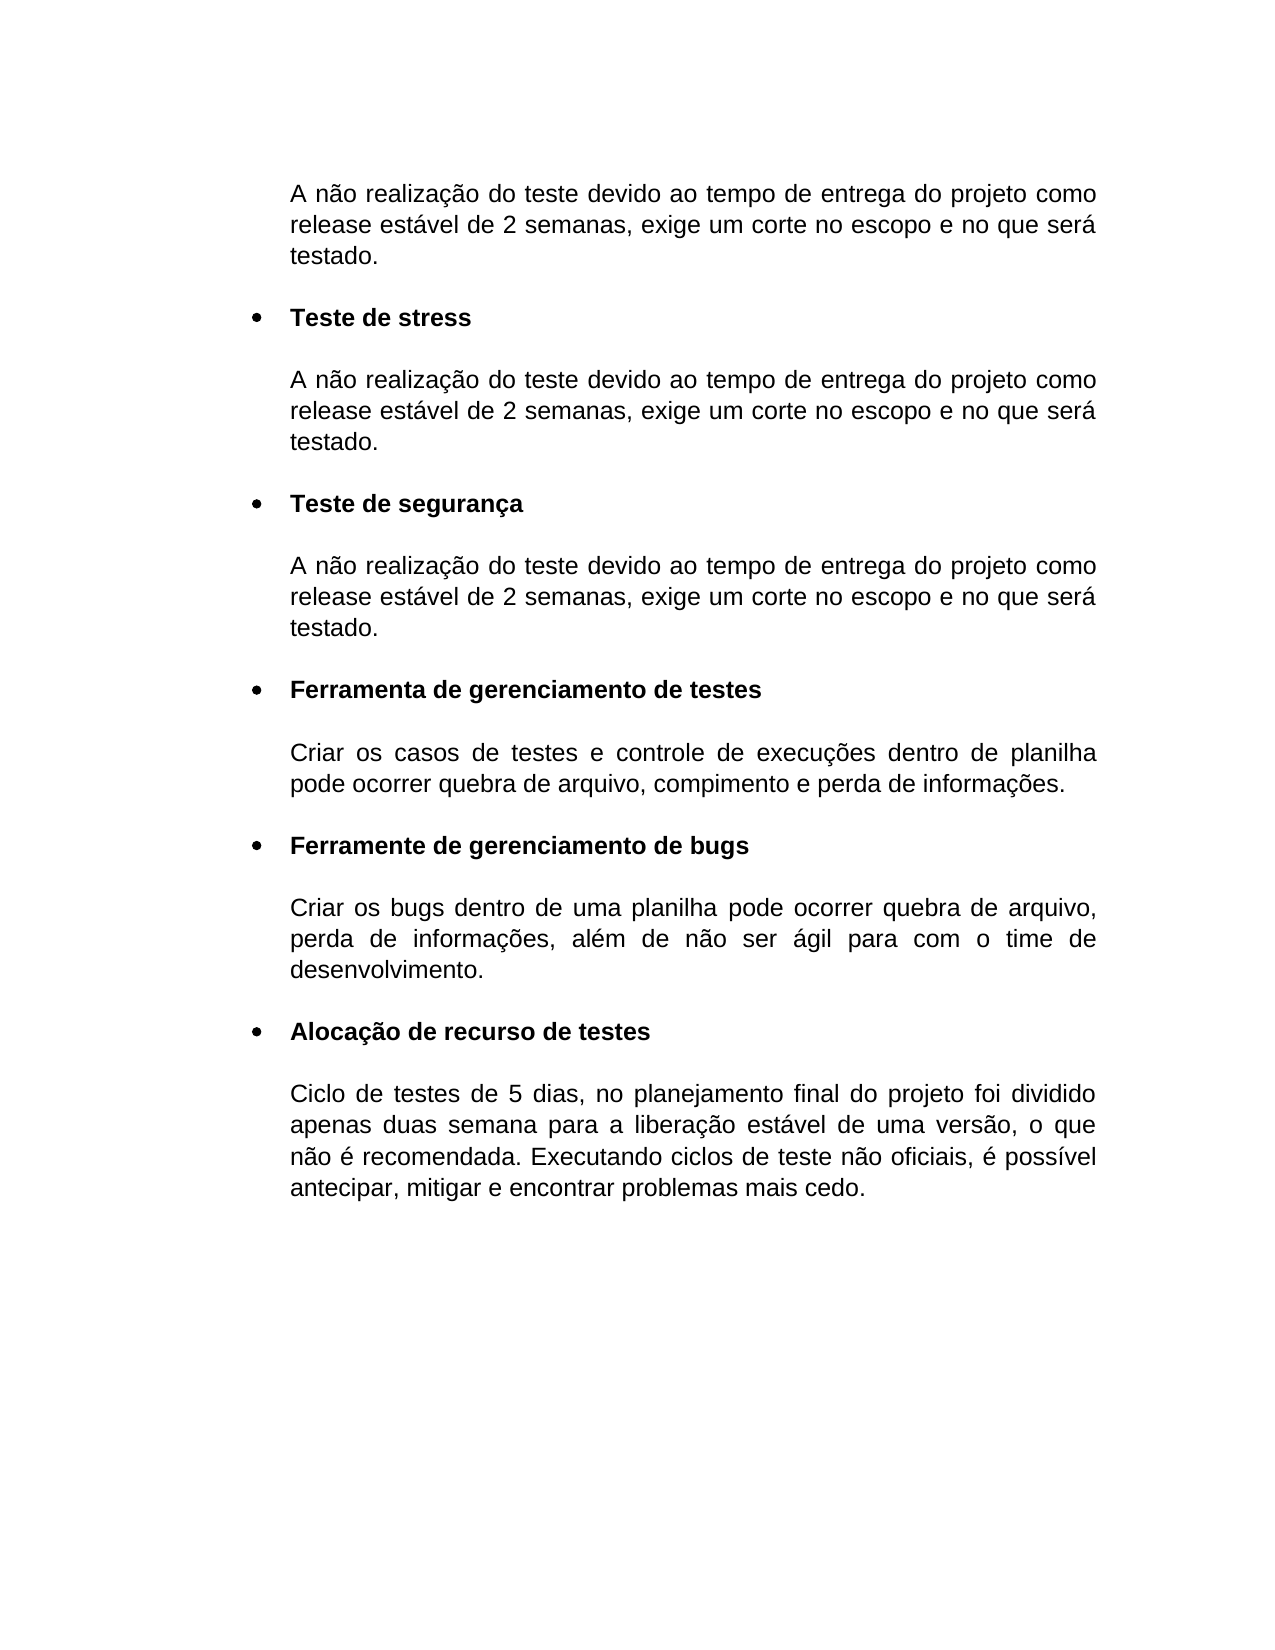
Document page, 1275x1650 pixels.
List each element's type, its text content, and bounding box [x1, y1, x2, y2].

list Ciclo de testes de 5 dias, no planejamento final do projeto foi dividido apenas duas semana para a liberação estável de uma versão, o que não é recomendada. Executando ciclos de teste não oficiais, é possível antecipar, mitigar e encontrar problemas mais cedo. [290, 1079, 1098, 1201]
list Criar os bugs dentro de uma planilha pode ocorrer quebra de arquivo, perda de informações, além de não ser ágil para com o time de desenvolvimento. [290, 893, 1098, 984]
list A não realização do teste devido ao tempo de entrega do projeto como release estável de 2 semanas, exige um corte no escopo e no que será testado. [290, 551, 1098, 642]
list Teste de segurança [252, 489, 1098, 518]
list Teste de stress [252, 303, 1098, 332]
list A não realização do teste devido ao tempo de entrega do projeto como release estável de 2 semanas, exige um corte no escopo e no que será testado. [290, 179, 1098, 269]
list Ferramente de gerenciamento de bugs [252, 831, 1098, 860]
list Ferramenta de gerenciamento de testes [252, 676, 1098, 704]
list Alocação de recurso de testes [252, 1017, 1098, 1046]
list A não realização do teste devido ao tempo de entrega do projeto como release estável de 2 semanas, exige um corte no escopo e no que será testado. [290, 365, 1098, 456]
list Criar os casos de testes e controle de execuções dentro de planilha pode ocorrer quebra de arquivo, compimento e perda de informações. [290, 738, 1098, 797]
